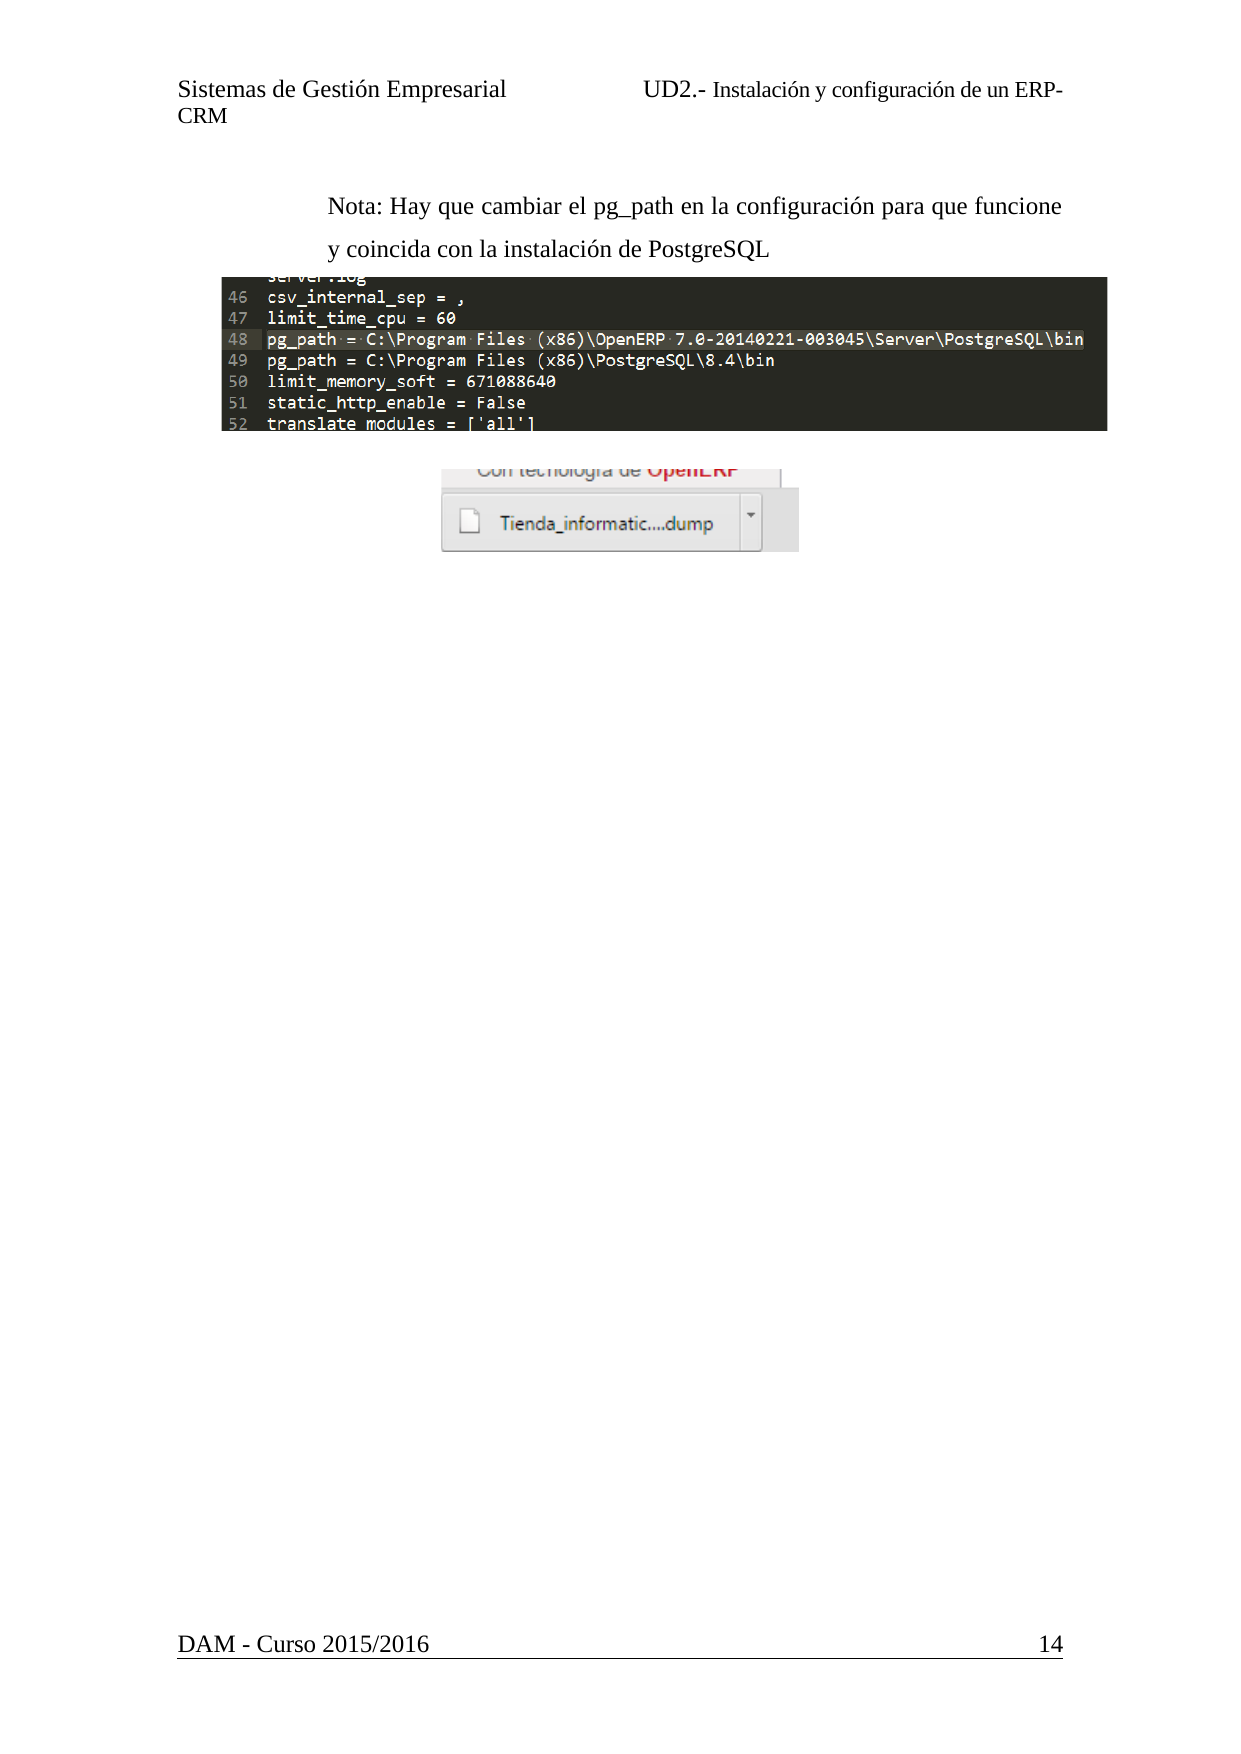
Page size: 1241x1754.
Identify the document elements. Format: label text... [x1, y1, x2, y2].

picture [441, 469, 799, 552]
picture [221, 277, 1108, 431]
list Nota: Hay que cambiar el pg_path en la configuración para que funcione y coincida con la instalación de PostgreSQL [327, 191, 1063, 263]
